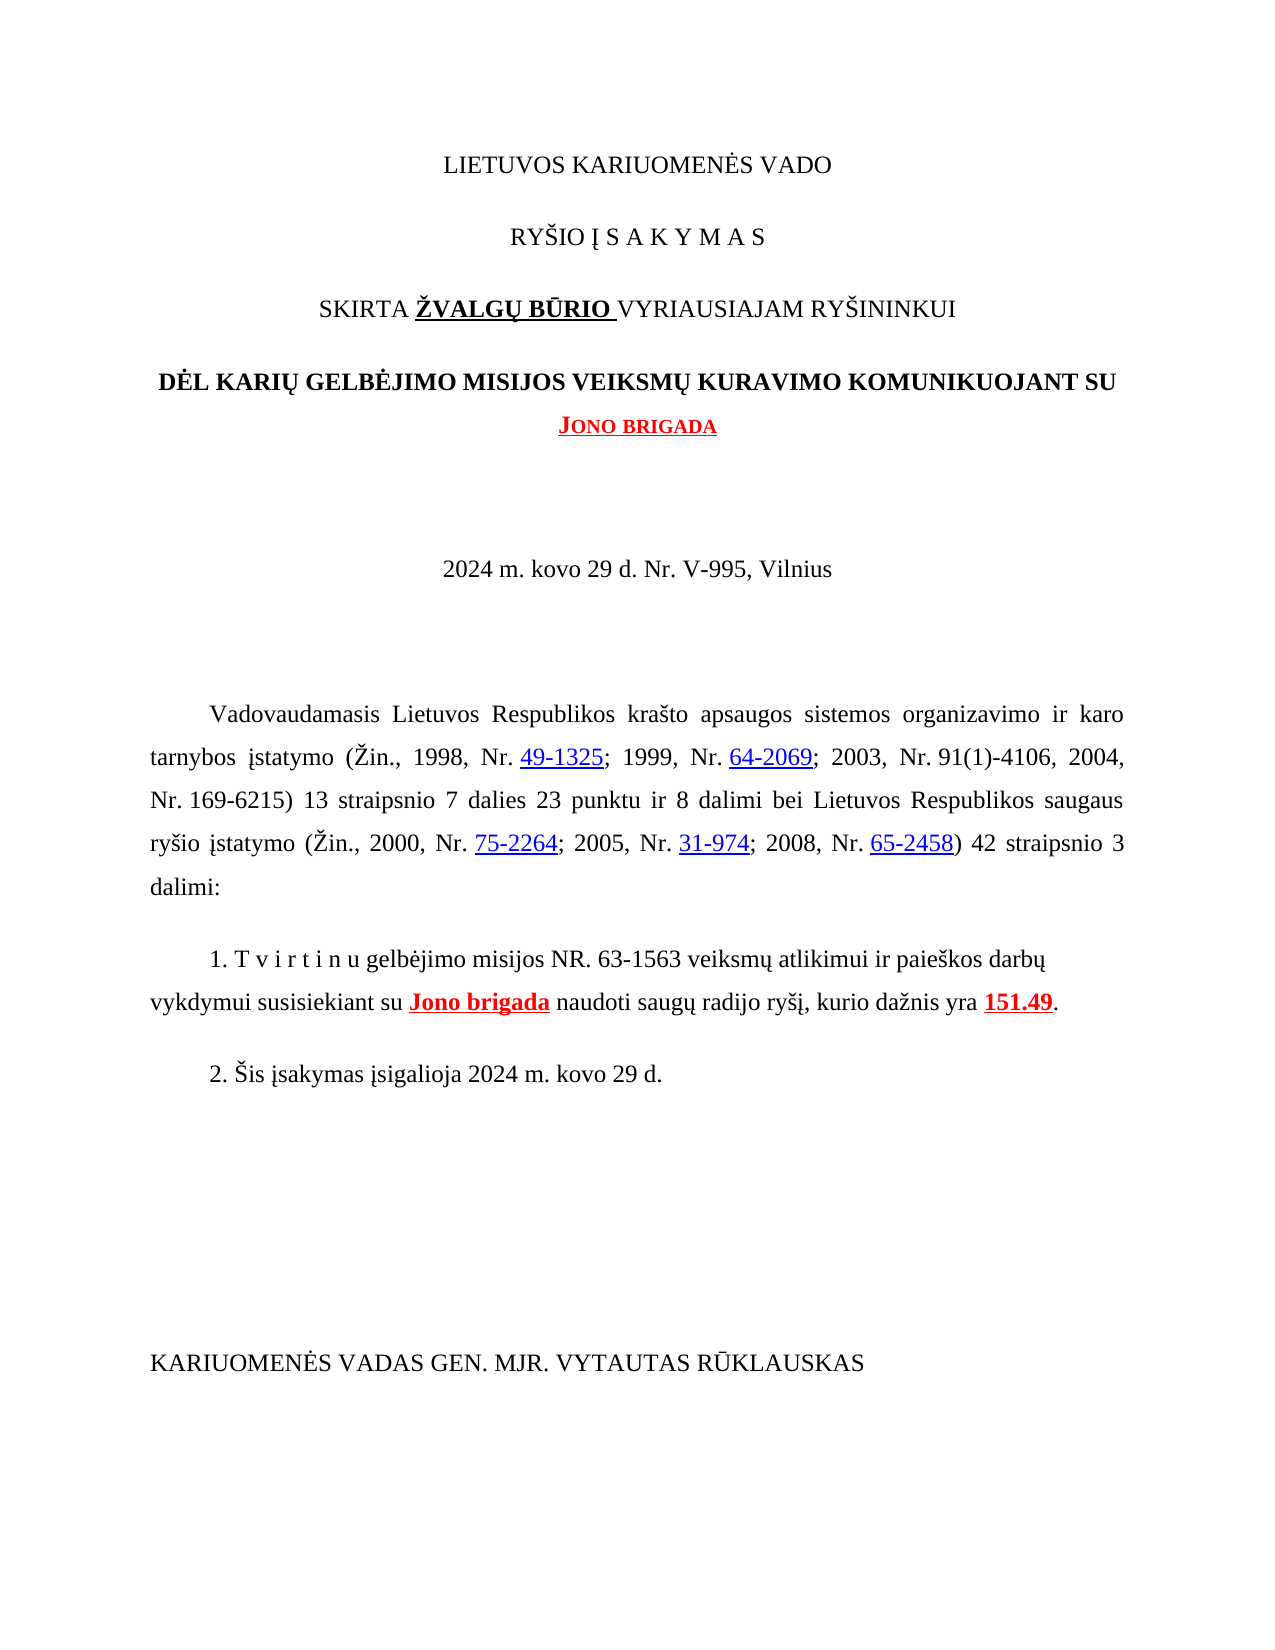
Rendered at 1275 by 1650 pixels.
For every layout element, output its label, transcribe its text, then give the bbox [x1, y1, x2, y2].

text DĖL KARIŲ GELBĖJIMO MISIJOS VEIKSMŲ KURAVIMO KOMUNIKUOJANT SU Jono brigada [150, 367, 1125, 439]
text RYŠIO Į S A K Y M A S [150, 222, 1125, 251]
text 2. Šis įsakymas įsigalioja 2024 m. kovo 29 d. [150, 1059, 1125, 1088]
text 1. T v i r t i n u gelbėjimo misijos NR. 63-1563 veiksmų atlikimui ir paieškos darbų vykdymui susisiekiant su Jono brigada naudoti saugų radijo ryšį, kurio dažnis yra 151.49. [150, 944, 1125, 1016]
text LIETUVOS KARIUOMENĖS VADO [150, 150, 1125, 179]
text KARIUOMENĖS VADAS GEN. MJR. VYTAUTAS RŪKLAUSKAS [150, 1348, 1125, 1377]
text 2024 m. kovo 29 d. Nr. V-995, Vilnius [150, 554, 1125, 583]
text SKIRTA ŽVALGŲ BŪRIO VYRIAUSIAJAM RYŠININKUI [150, 294, 1125, 323]
text Vadovaudamasis Lietuvos Respublikos krašto apsaugos sistemos organizavimo ir karo tarnybos įstatymo (Žin., 1998, Nr. 49-1325; 1999, Nr. 64-2069; 2003, Nr. 91(1)-4106, 2004, Nr. 169-6215) 13 straipsnio 7 dalies 23 punktu ir 8 dalimi bei Lietuvos Respublikos saugaus ryšio įstatymo (Žin., 2000, Nr. 75-2264; 2005, Nr. 31-974; 2008, Nr. 65-2458) 42 straipsnio 3 dalimi: [150, 699, 1125, 900]
